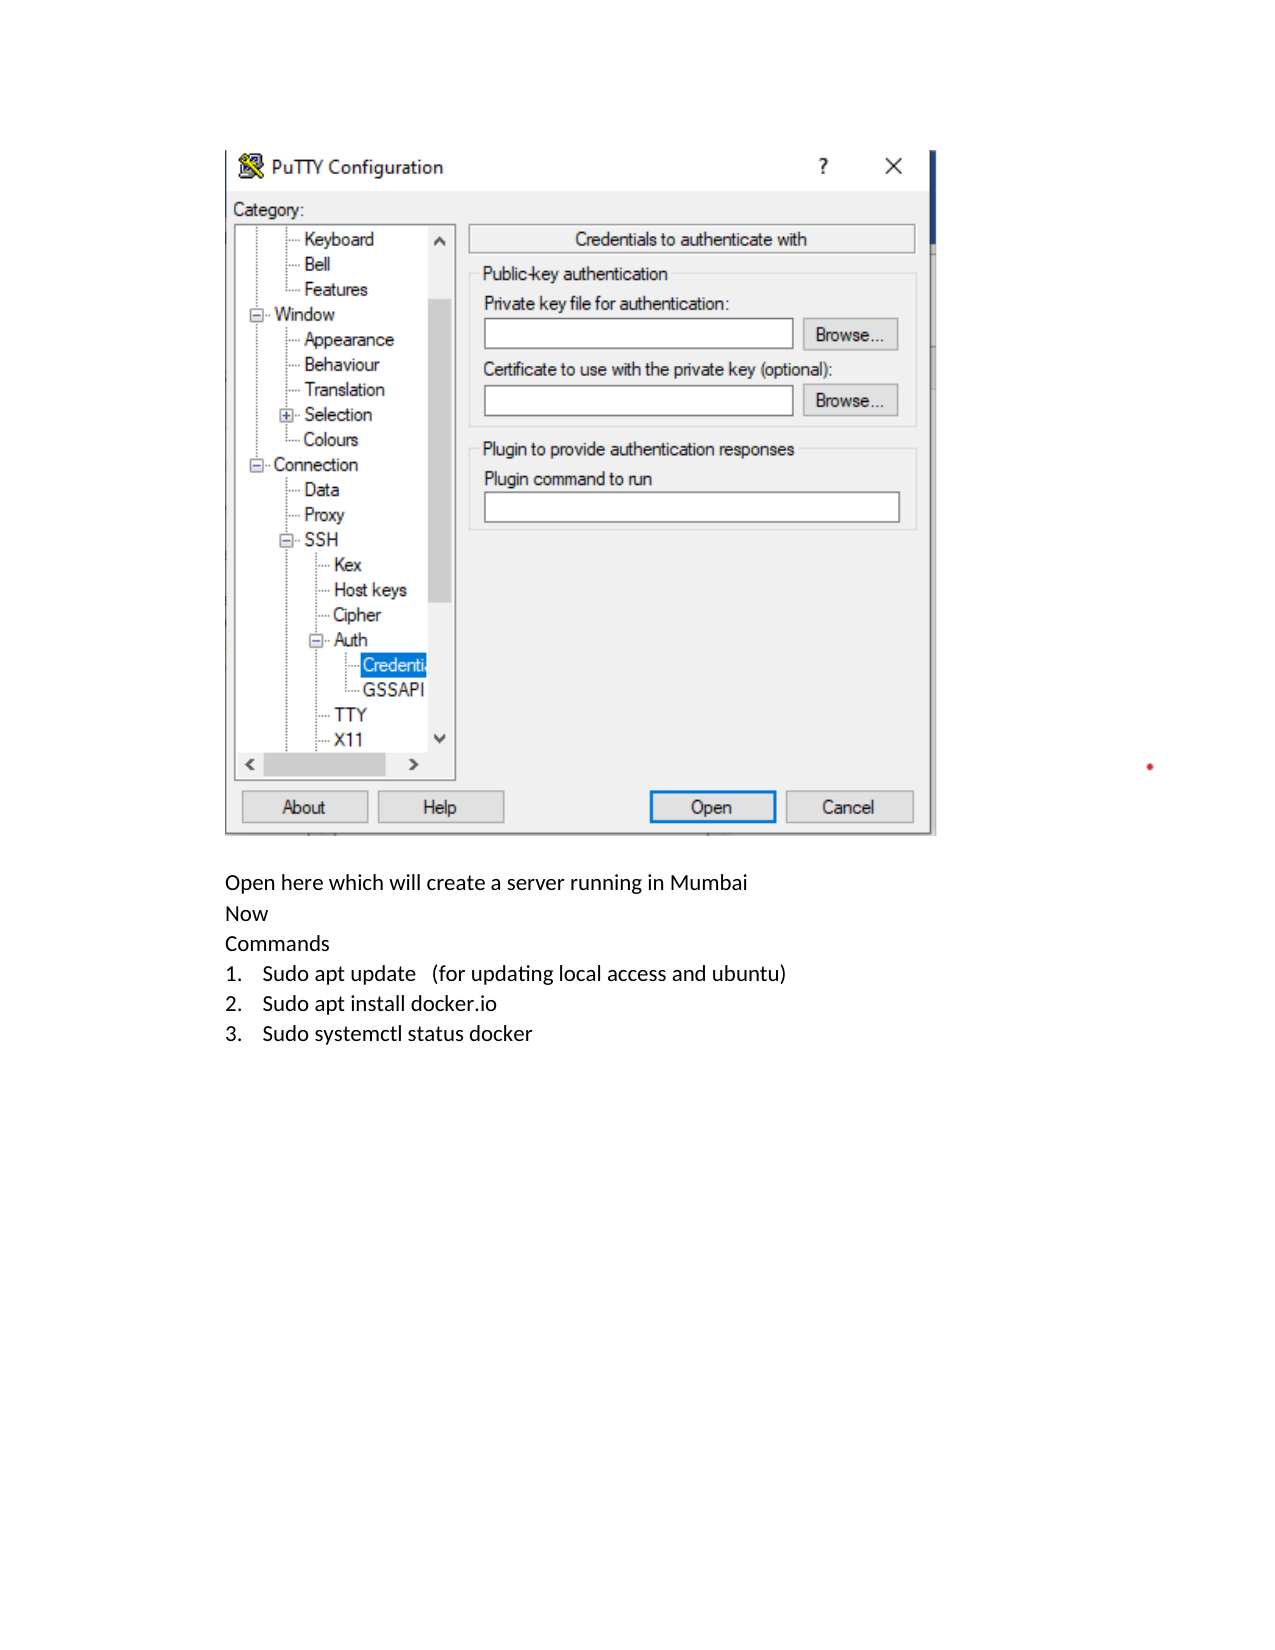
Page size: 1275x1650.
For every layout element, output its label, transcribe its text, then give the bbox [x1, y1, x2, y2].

list Now [225, 899, 1125, 927]
picture [225, 150, 1155, 836]
list Sudo systemctl status docker [225, 1019, 1125, 1047]
list Sudo apt install docker.io [225, 989, 1125, 1017]
list Sudo apt update (for updating local access and ubuntu) [225, 959, 1125, 987]
list Open here which will create a server running in Mumbai [225, 868, 1125, 896]
list Commands [225, 929, 1125, 957]
